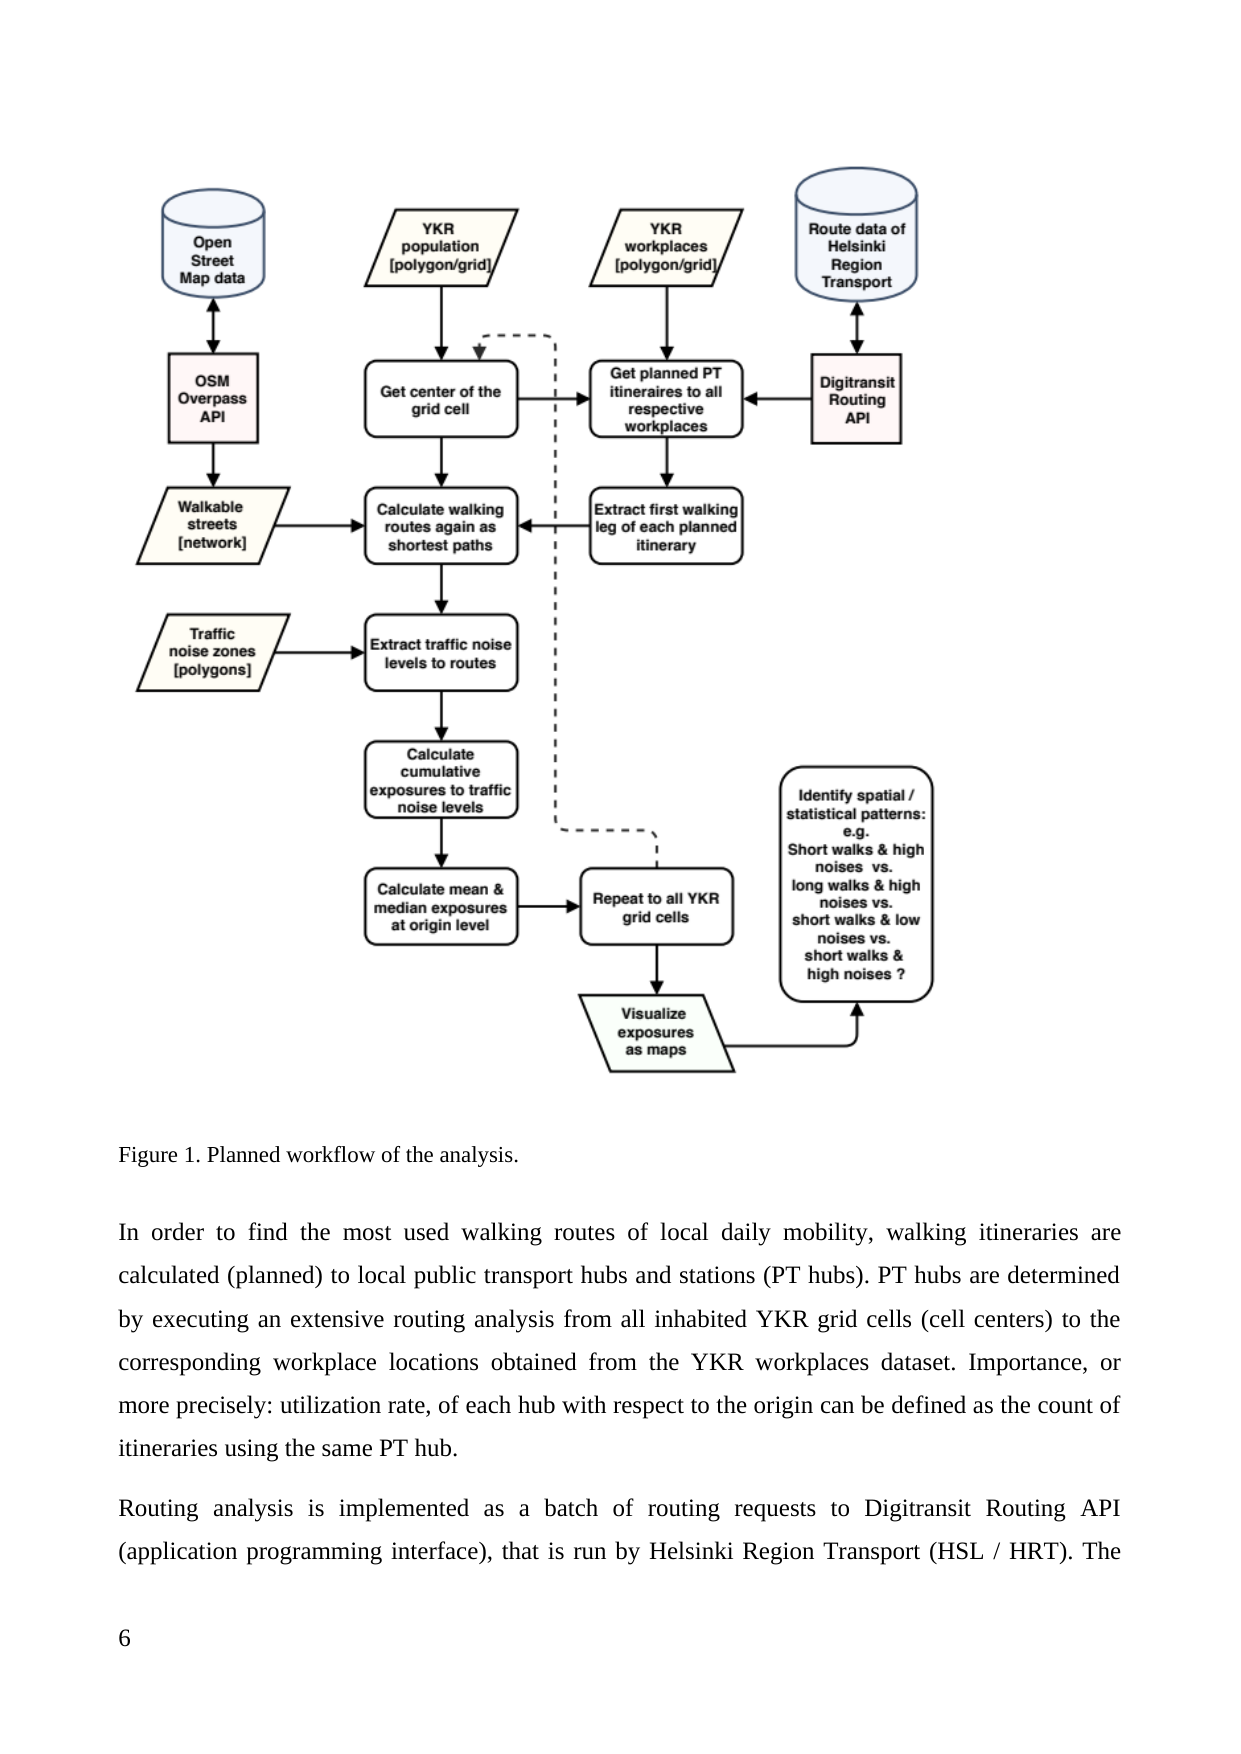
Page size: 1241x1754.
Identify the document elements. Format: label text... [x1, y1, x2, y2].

text Figure 1. Planned workflow of the analysis. [118, 1141, 1122, 1167]
text In order to find the most used walking routes of local daily mobility, walking itineraries are calculated (planned) to local public transport hubs and stations (PT hubs). PT hubs are determined by executing an extensive routing analysis from all inhabited YKR grid cells (cell centers) to the corresponding workplace locations obtained from the YKR workplaces dataset. Importance, or more precisely: utilization rate, of each hub with respect to the origin can be defined as the count of itineraries using the same PT hub. [118, 1217, 1122, 1462]
